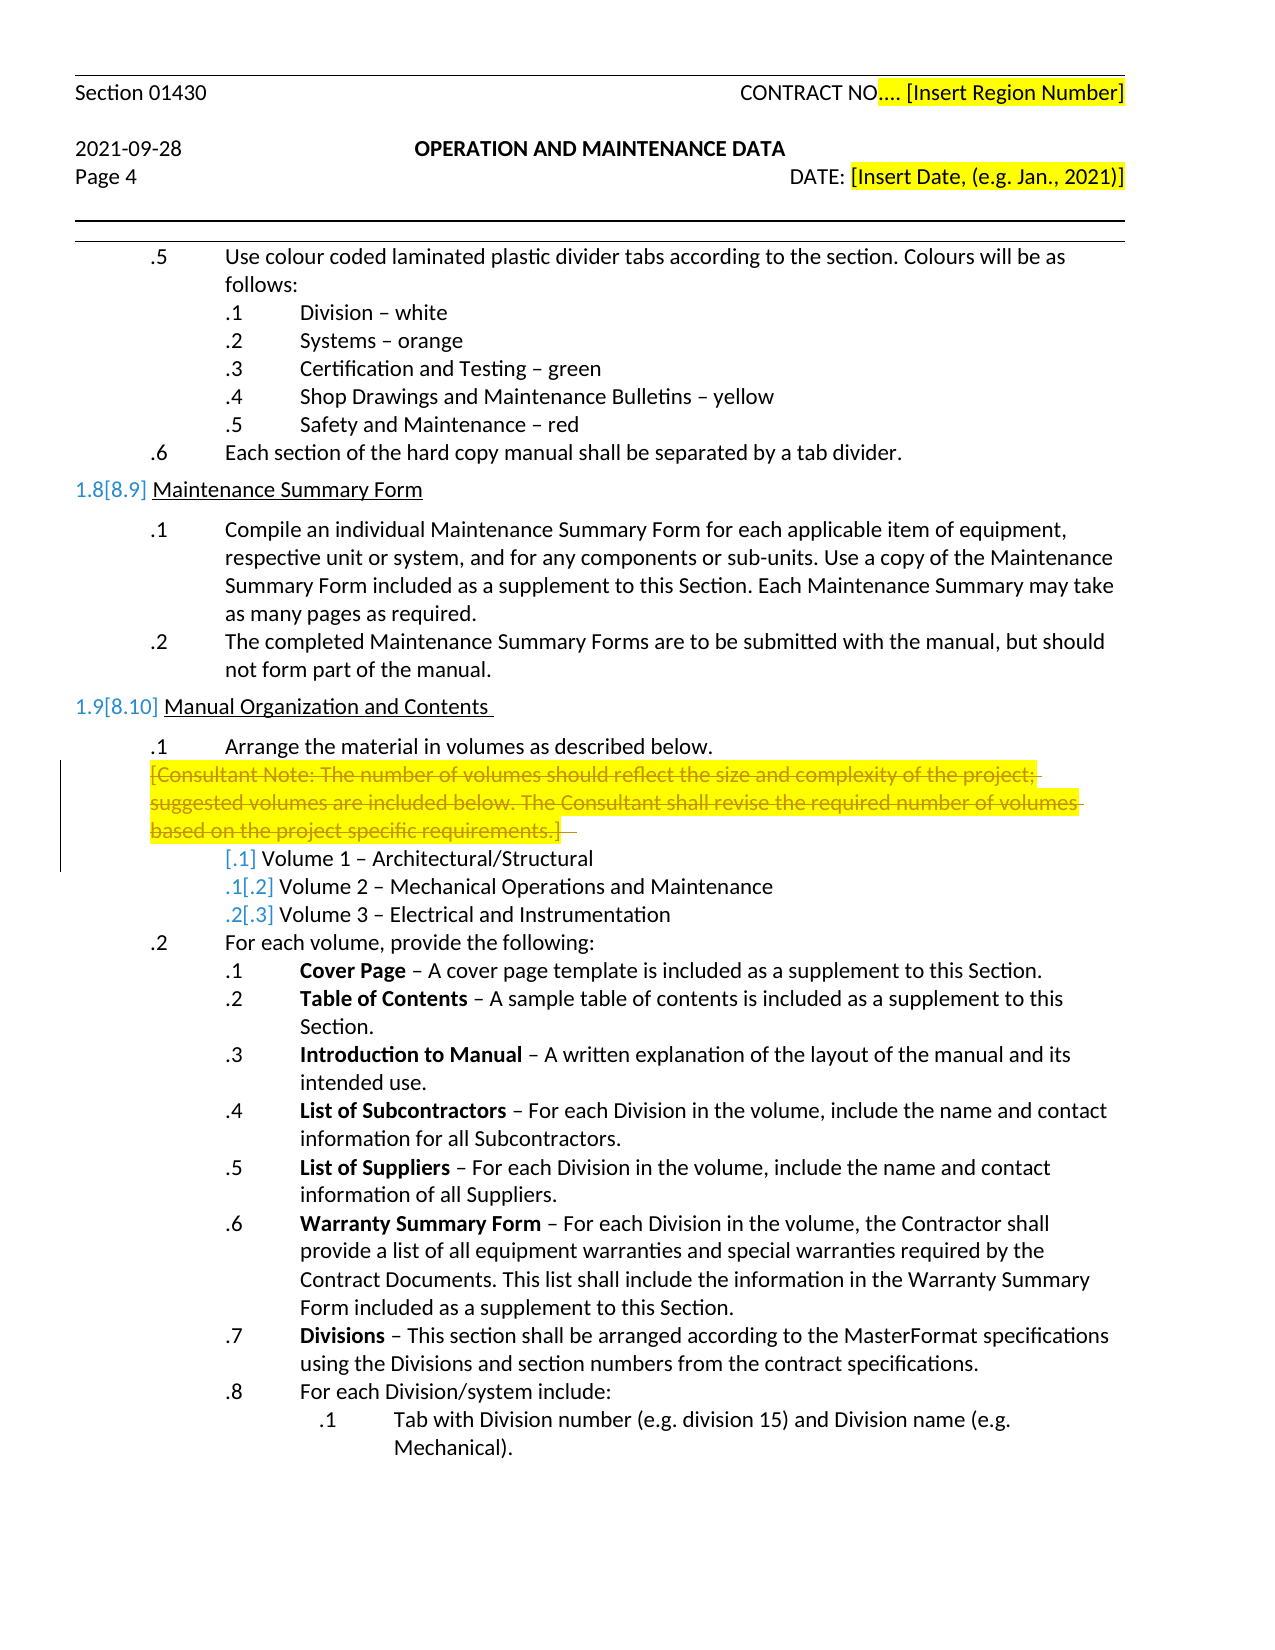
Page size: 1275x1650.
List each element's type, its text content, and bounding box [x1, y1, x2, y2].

subtitle Volume 2 – Mechanical Operations and Maintenance [225, 872, 1125, 900]
subtitle For each Division/system include: [225, 1377, 1125, 1405]
subtitle Warranty Summary Form – For each Division in the volume, the Contractor shall provide a list of all equipment warranties and special warranties required by the Contract Documents. This list shall include the information in the Warranty Summary Form included as a supplement to this Section. [225, 1209, 1125, 1321]
subtitle Division – white [225, 298, 1125, 326]
subtitle Systems – orange [225, 326, 1125, 354]
subtitle Arrange the material in volumes as described below. [150, 732, 1125, 760]
subtitle Volume 1 – Architectural/Structural [225, 844, 1125, 872]
subtitle Compile an individual Maintenance Summary Form for each applicable item of equipment, respective unit or system, and for any components or sub-units. Use a copy of the Maintenance Summary Form included as a supplement to this Section. Each Maintenance Summary may take as many pages as required. [150, 515, 1125, 627]
subtitle Tab with Division number (e.g. division 15) and Division name (e.g. Mechanical). [319, 1405, 1125, 1461]
subtitle Maintenance Summary Form [75, 475, 1125, 503]
subtitle Table of Contents – A sample table of contents is included as a supplement to this Section. [225, 984, 1125, 1041]
subtitle List of Subcontractors – For each Division in the volume, include the name and contact information for all Subcontractors. [225, 1097, 1125, 1153]
subtitle Use colour coded laminated plastic divider tabs according to the section. Colours will be as follows: [150, 242, 1125, 298]
subtitle Each section of the hard copy manual shall be separated by a tab divider. [150, 438, 1125, 466]
subtitle For each volume, provide the following: [150, 928, 1125, 956]
subtitle List of Suppliers – For each Division in the volume, include the name and contact information of all Suppliers. [225, 1153, 1125, 1209]
subtitle The completed Maintenance Summary Forms are to be submitted with the manual, but should not form part of the manual. [150, 627, 1125, 683]
subtitle Certification and Testing – green [225, 354, 1125, 382]
subtitle Shop Drawings and Maintenance Bulletins – yellow [225, 382, 1125, 410]
subtitle Introduction to Manual – A written explanation of the layout of the manual and its intended use. [225, 1041, 1125, 1097]
subtitle Volume 3 – Electrical and Instrumentation [225, 900, 1125, 928]
subtitle Manual Organization and Contents [75, 692, 1125, 720]
subtitle Divisions – This section shall be arranged according to the MasterFormat specifications using the Divisions and section numbers from the contract specifications. [225, 1321, 1125, 1377]
subtitle Cover Page – A cover page template is included as a supplement to this Section. [225, 956, 1125, 984]
subtitle Safety and Maintenance – red [225, 410, 1125, 438]
